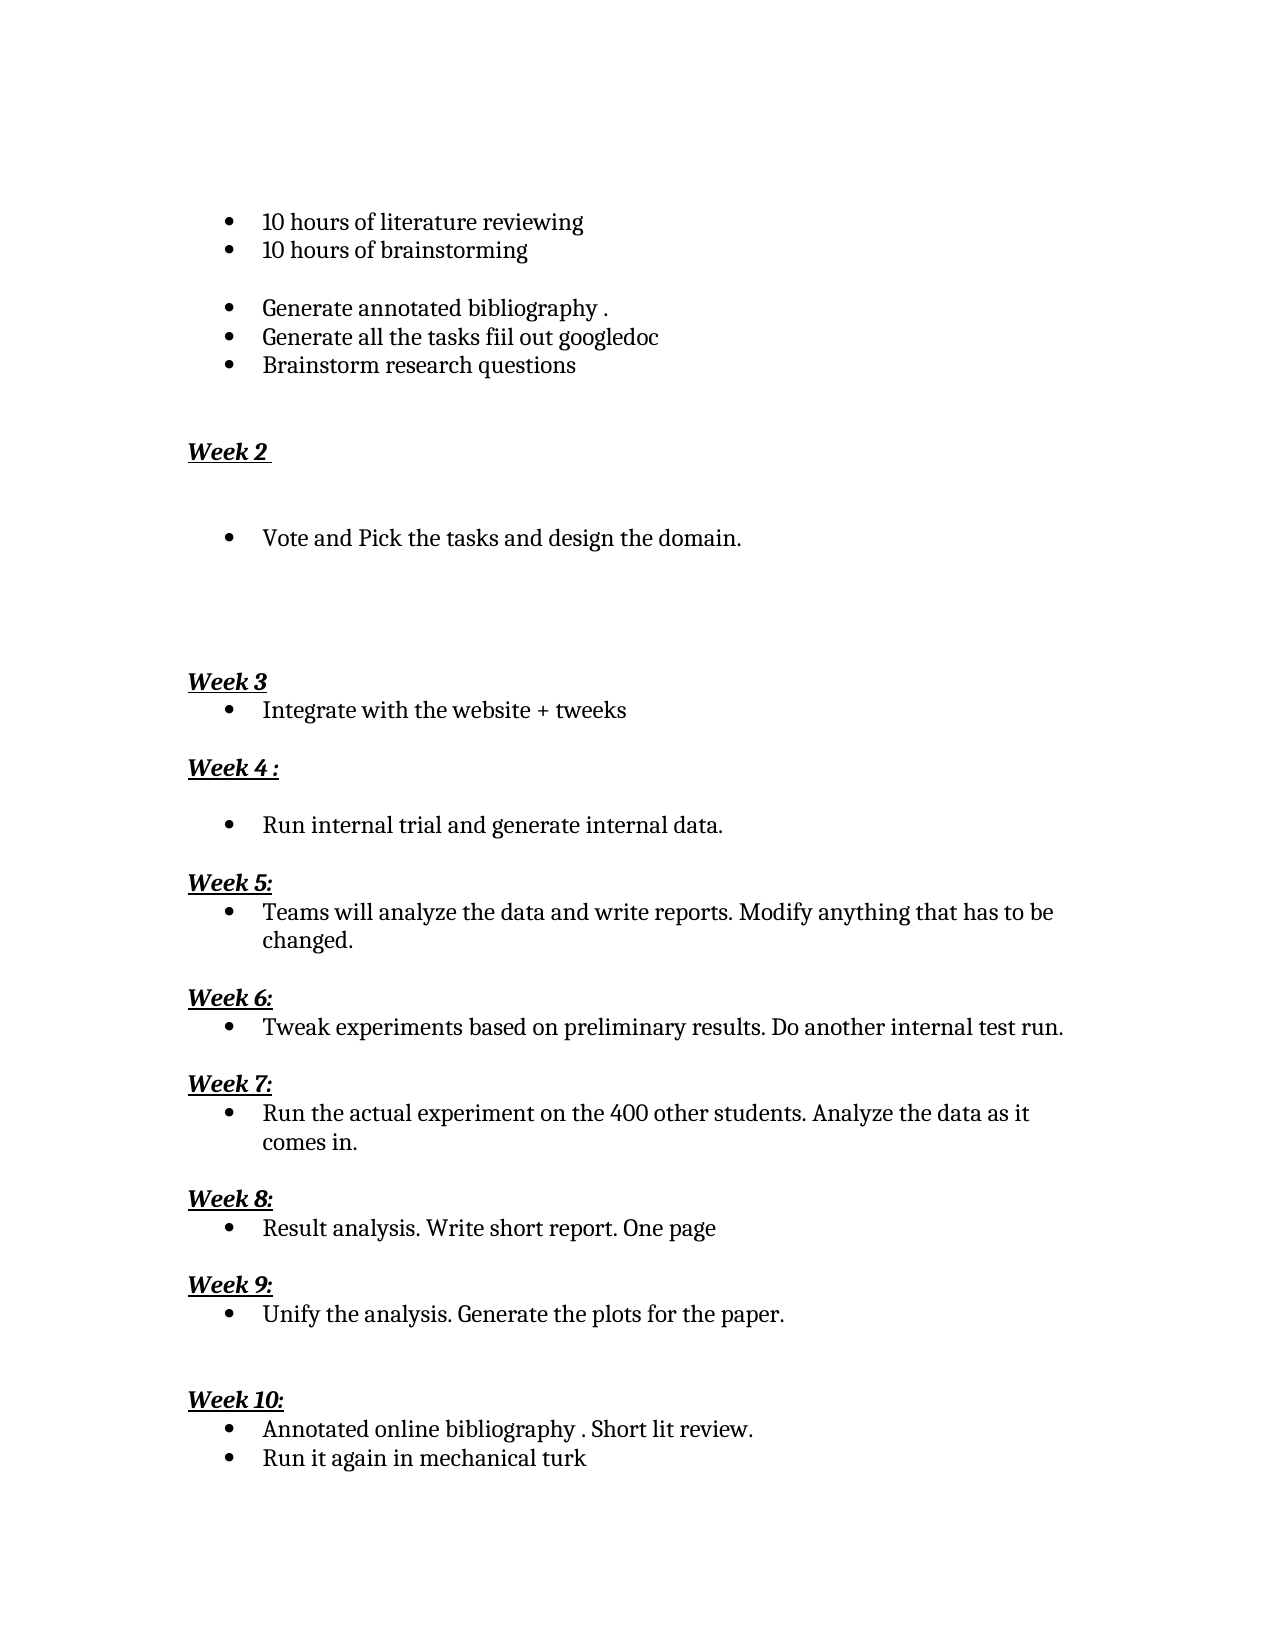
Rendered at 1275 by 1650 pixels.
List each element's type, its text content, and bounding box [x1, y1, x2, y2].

list Teams will analyze the data and write reports. Modify anything that has to be changed. [225, 897, 1087, 955]
list Generate all the tasks fiil out googledoc [225, 322, 1087, 351]
text Week 7: [187, 1070, 1087, 1099]
text Week 4 : [187, 754, 1087, 782]
list Run it again in mechanical turk [225, 1444, 1087, 1472]
list Integrate with the website + tweeks [225, 696, 1087, 725]
text Week 5: [187, 869, 1087, 897]
list Vote and Pick the tasks and design the domain. [225, 524, 1087, 552]
list Annotated online bibliography . Short lit review. [225, 1415, 1087, 1444]
list Generate annotated bibliography . [225, 294, 1087, 322]
list 10 hours of brainstorming [225, 236, 1087, 265]
text Week 10: [187, 1386, 1087, 1415]
list Unify the analysis. Generate the plots for the paper. [225, 1300, 1087, 1329]
text Week 2 [187, 437, 1087, 466]
text Week 8: [187, 1185, 1087, 1214]
text Week 9: [187, 1271, 1087, 1300]
text Week 3 [187, 667, 1087, 696]
list Result analysis. Write short report. One page [225, 1214, 1087, 1242]
list Tweak experiments based on preliminary results. Do another internal test run. [225, 1012, 1087, 1041]
list Run internal trial and generate internal data. [225, 811, 1087, 840]
list Brainstorm research questions [225, 351, 1087, 380]
list Run the actual experiment on the 400 other students. Analyze the data as it comes in. [225, 1099, 1087, 1156]
text Week 6: [187, 984, 1087, 1012]
list 10 hours of literature reviewing [225, 207, 1087, 236]
